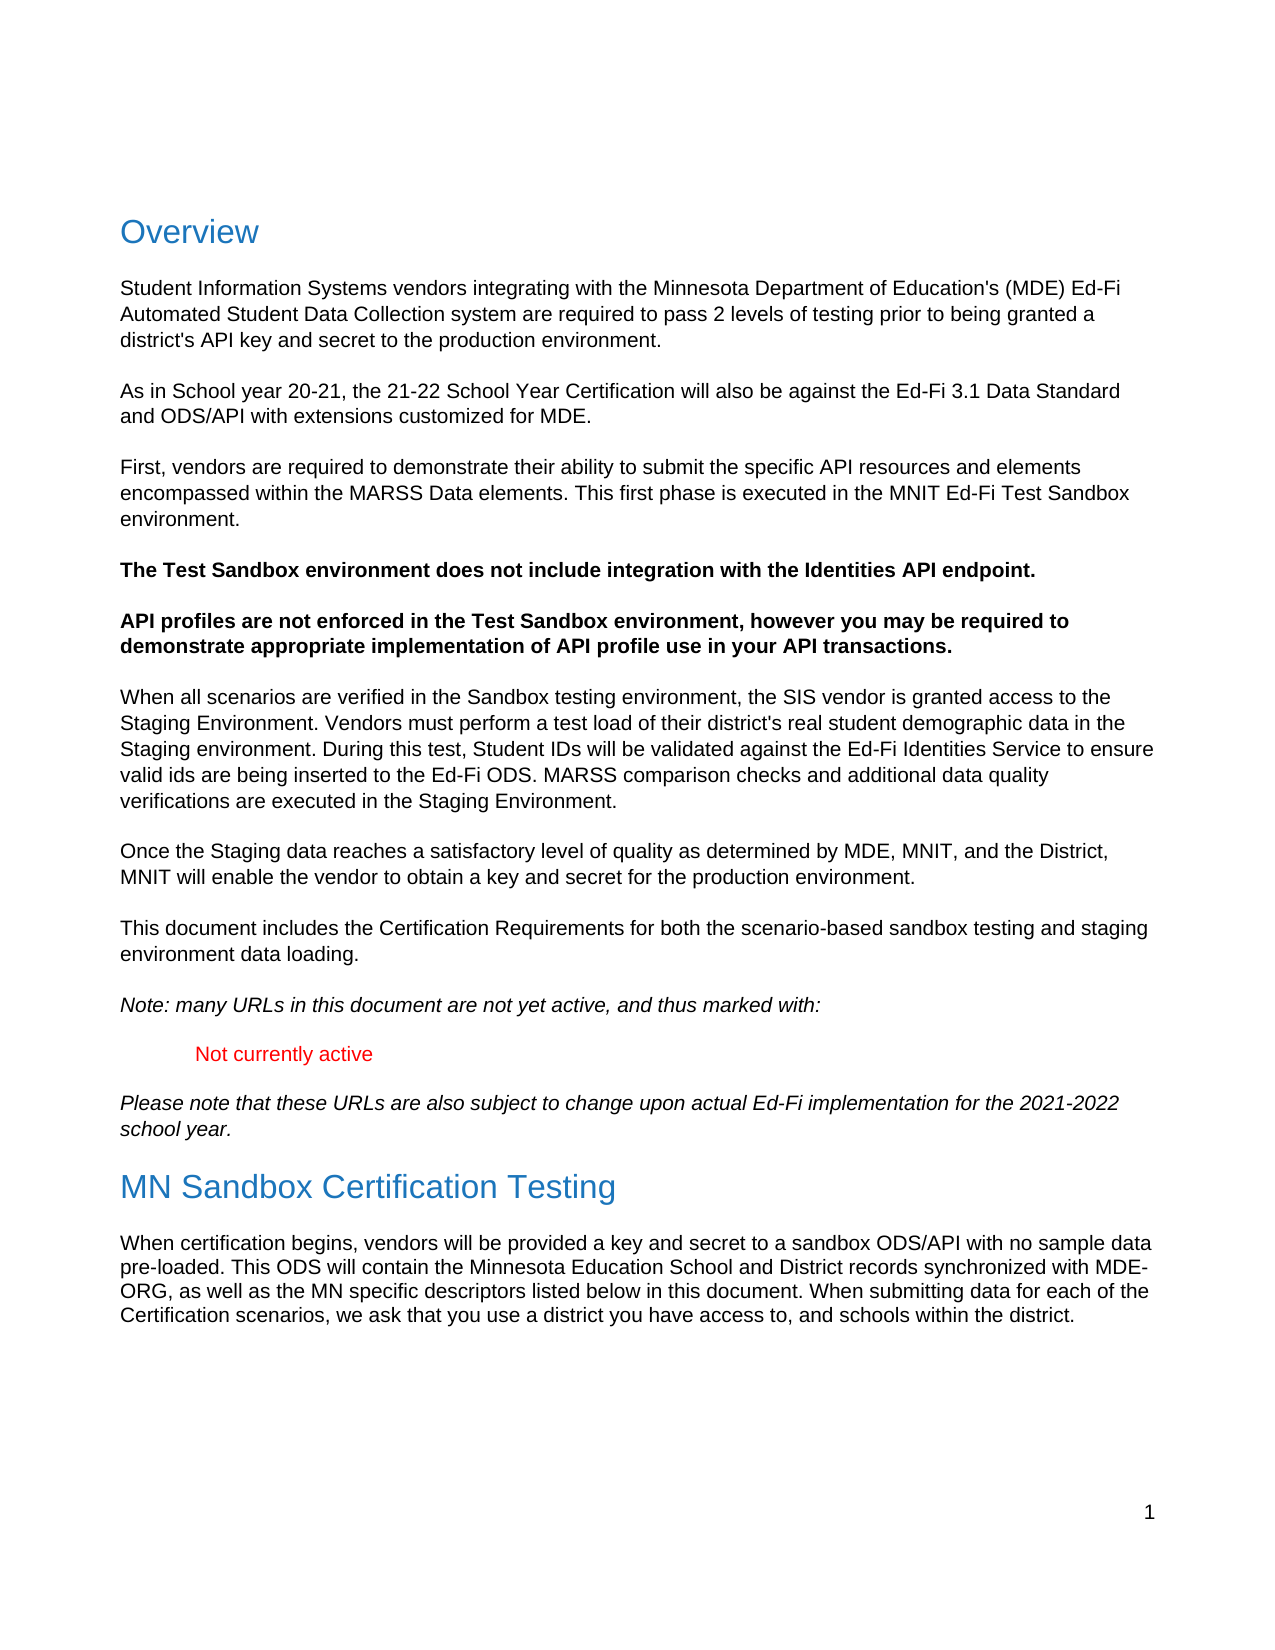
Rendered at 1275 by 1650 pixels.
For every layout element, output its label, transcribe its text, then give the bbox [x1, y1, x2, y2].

subtitle MN Sandbox Certification Testing [120, 1167, 1155, 1206]
text Please note that these URLs are also subject to change upon actual Ed-Fi implementation for the 2021-2022 school year. [120, 1091, 1155, 1140]
text API profiles are not enforced in the Test Sandbox environment, however you may be required to demonstrate appropriate implementation of API profile use in your API transactions. [120, 608, 1155, 658]
text First, vendors are required to demonstrate their ability to submit the specific API resources and elements encompassed within the MARSS Data elements. This first phase is executed in the MNIT Ed-Fi Test Sandbox environment. [120, 455, 1155, 531]
text The Test Sandbox environment does not include integration with the Identities API endpoint. [120, 558, 1155, 582]
subtitle Overview [120, 212, 1155, 251]
text Student Information Systems vendors integrating with the Minnesota Department of Education's (MDE) Ed-Fi Automated Student Data Collection system are required to pass 2 levels of testing prior to being granted a district's API key and secret to the production environment. [120, 276, 1155, 352]
text As in School year 20-21, the 21-22 School Year Certification will also be against the Ed-Fi 3.1 Data Standard and ODS/API with extensions customized for MDE. [120, 378, 1155, 428]
text When certification begins, vendors will be provided a key and secret to a sandbox ODS/API with no sample data pre-loaded. This ODS will contain the Minnesota Education School and District records synchronized with MDE-ORG, as well as the MN specific descriptors listed below in this document. When submitting data for each of the Certification scenarios, we ask that you use a district you have access to, and schools within the district. [120, 1231, 1155, 1326]
text Once the Staging data reaches a satisfactory level of quality as determined by MDE, MNIT, and the District, MNIT will enable the vendor to obtain a key and secret for the production environment. [120, 839, 1155, 889]
text When all scenarios are verified in the Sandbox testing environment, the SIS vendor is granted access to the Staging Environment. Vendors must perform a test load of their district's real student demographic data in the Staging environment. During this test, Student IDs will be validated against the Ed-Fi Identities Service to ensure valid ids are being inserted to the Ed-Fi ODS. MARSS comparison checks and additional data quality verifications are executed in the Staging Environment. [120, 685, 1155, 812]
text Not currently active [120, 1042, 1155, 1066]
text This document includes the Certification Requirements for both the scenario-based sandbox testing and staging environment data loading. [120, 916, 1155, 966]
text Note: many URLs in this document are not yet active, and thus marked with: [120, 993, 1155, 1017]
